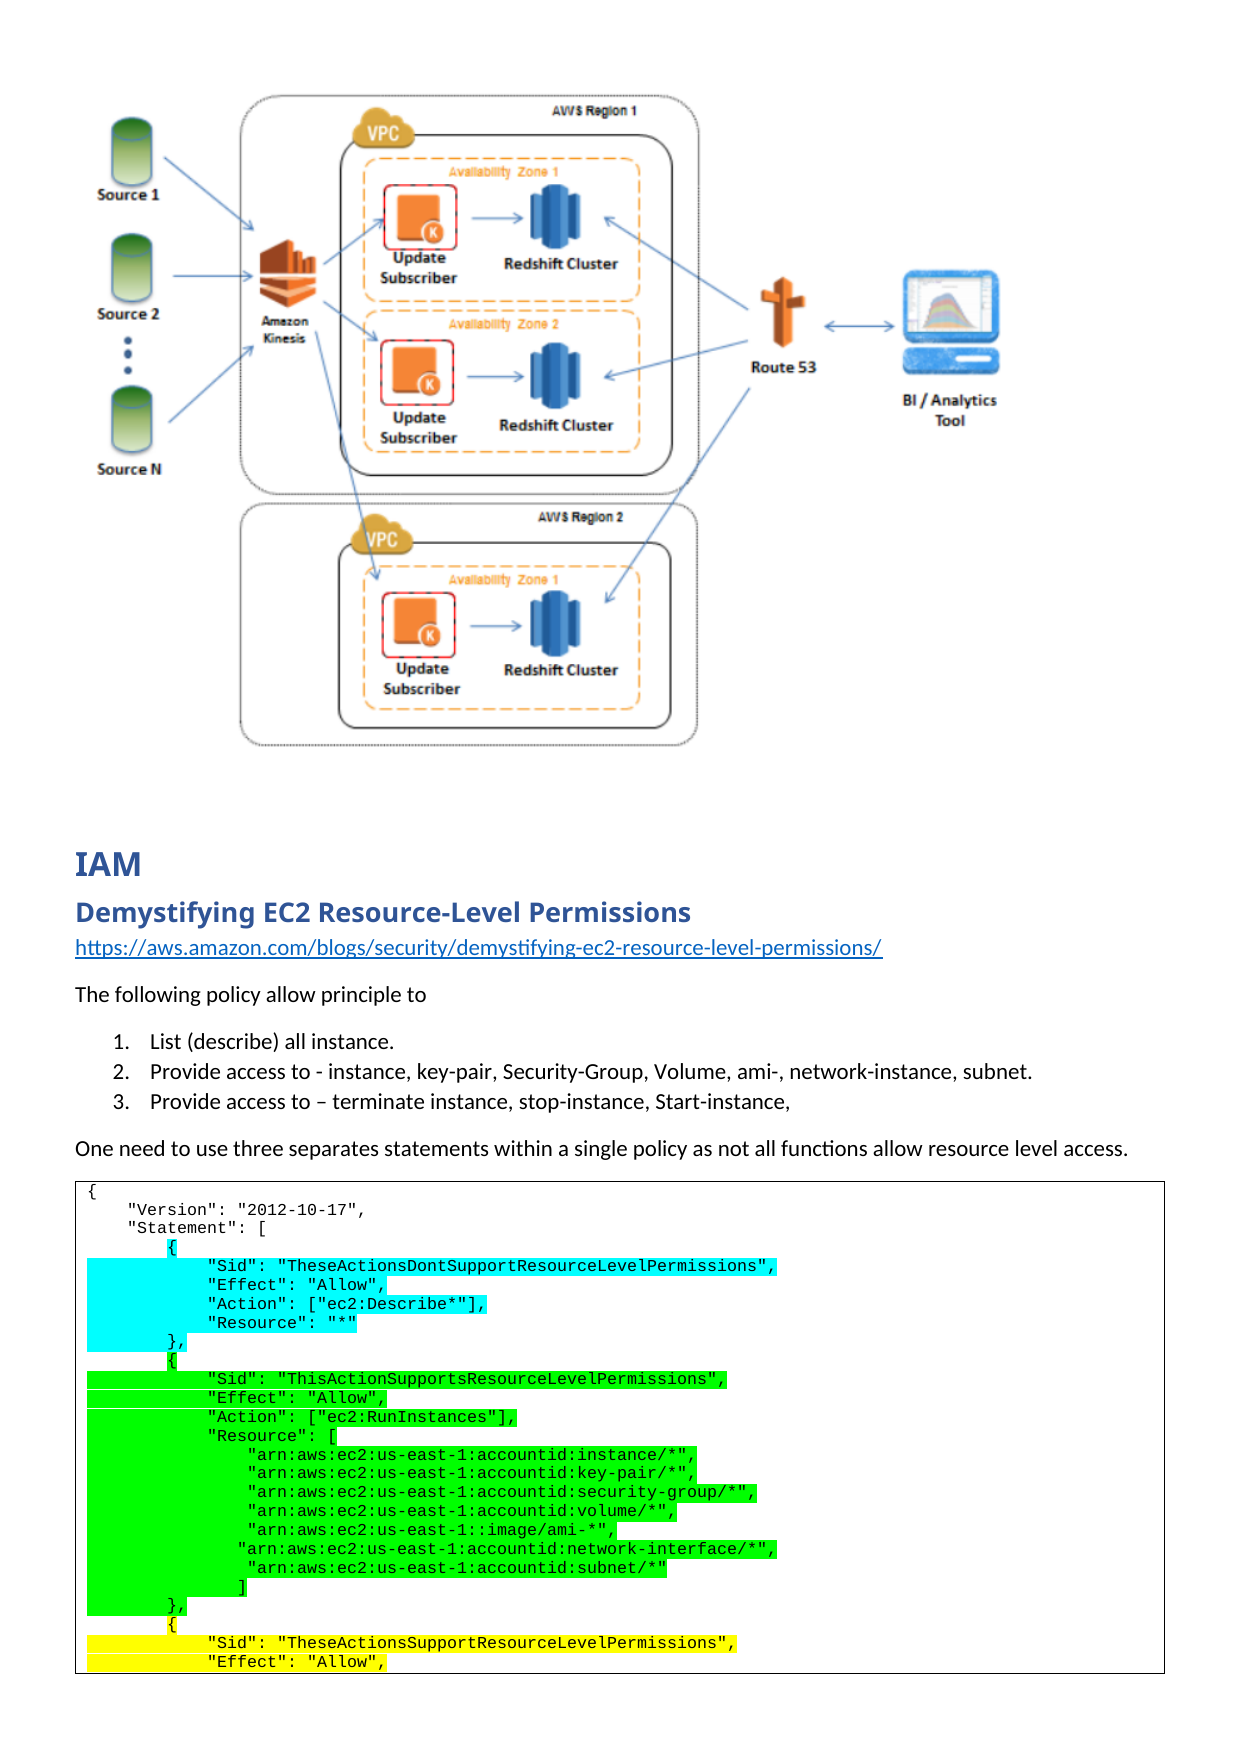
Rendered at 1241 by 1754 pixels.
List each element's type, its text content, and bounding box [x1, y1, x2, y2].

subtitle Demystifying EC2 Resource-Level Permissions [75, 893, 1165, 930]
subtitle IAM [75, 840, 1165, 886]
text One need to use three separates statements within a single policy as not all functions allow resource level access. [75, 1134, 1165, 1162]
list Provide access to - instance, key-pair, Security-Group, Volume, ami-, network-instance, subnet. [112, 1057, 1165, 1085]
list Provide access to – terminate instance, stop-instance, Start-instance, [112, 1087, 1165, 1115]
picture [75, 75, 1092, 767]
text The following policy allow principle to [75, 980, 1165, 1008]
text https://aws.amazon.com/blogs/security/demystifying-ec2-resource-level-permissions/ [75, 933, 1165, 961]
list List (describe) all instance. [112, 1027, 1165, 1055]
